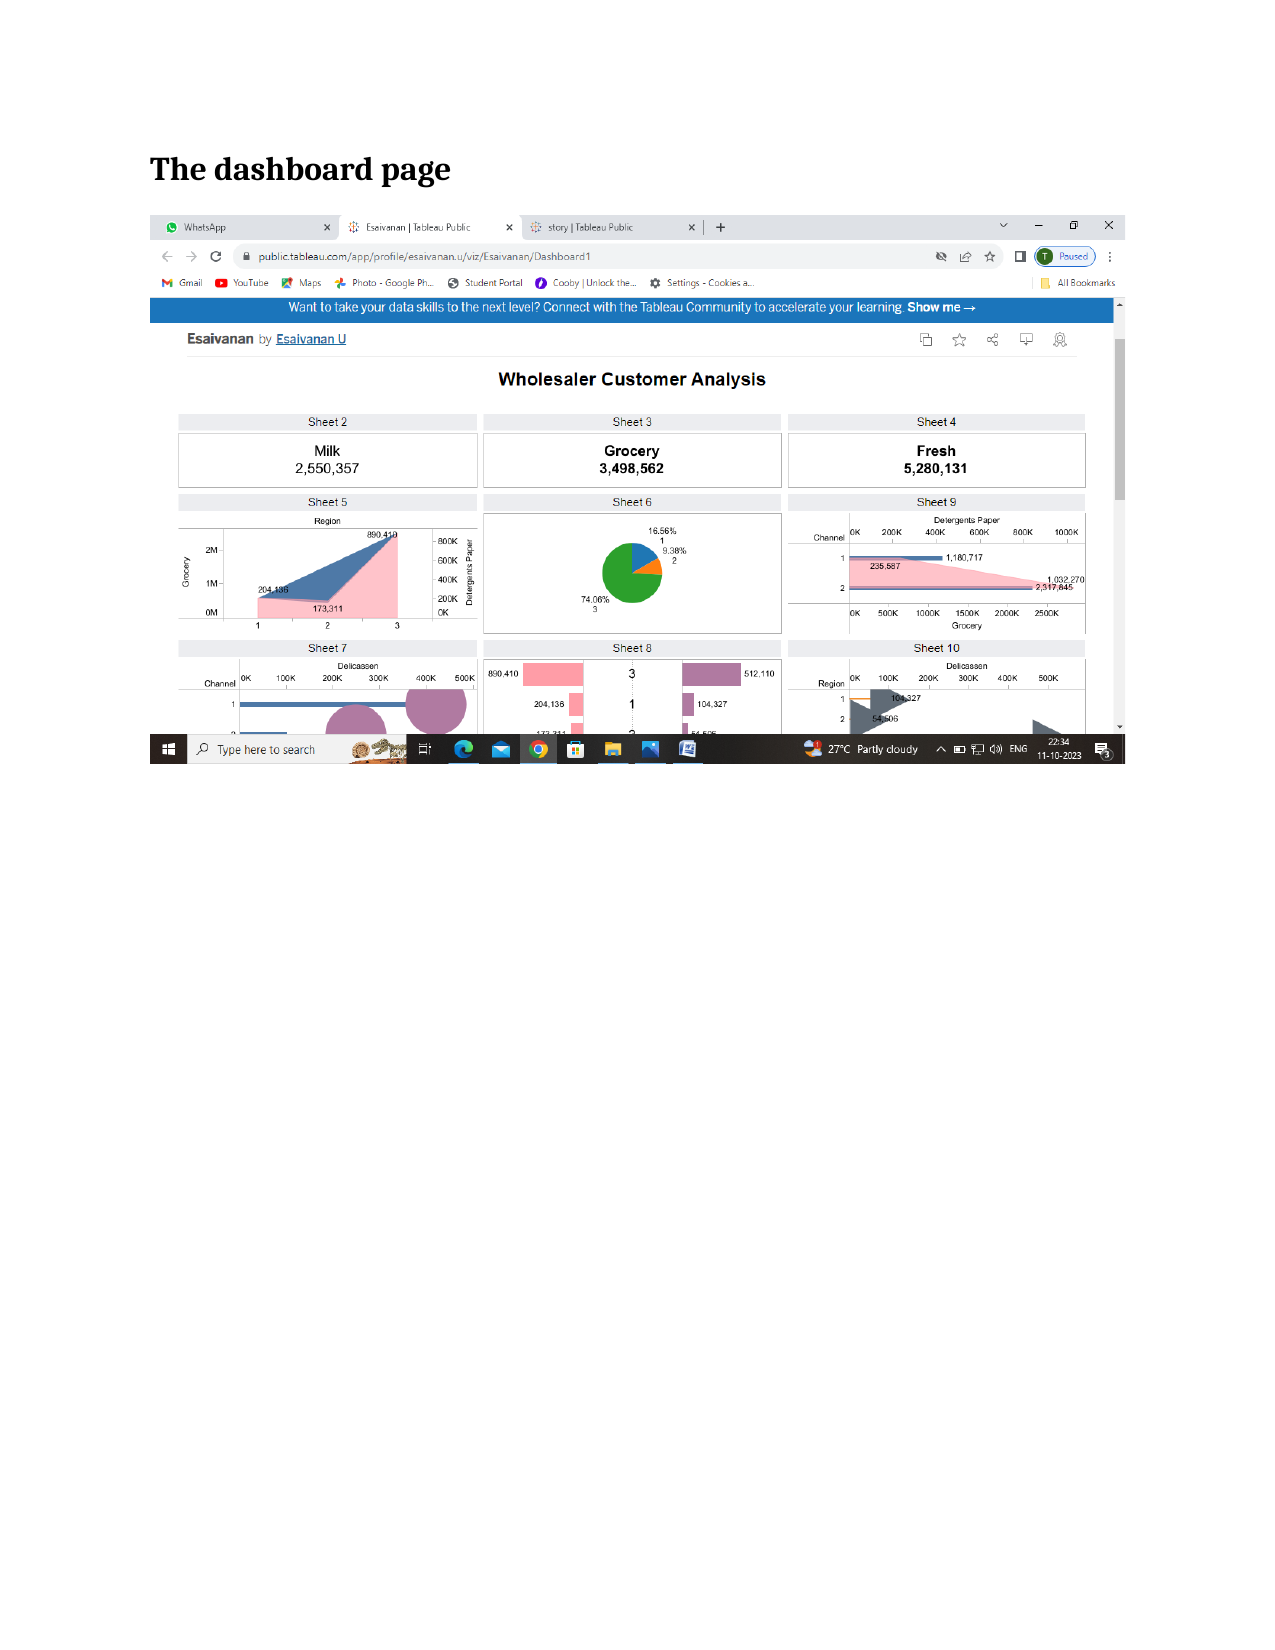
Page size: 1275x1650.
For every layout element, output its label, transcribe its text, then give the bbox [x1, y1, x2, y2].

picture [150, 215, 1125, 764]
text The dashboard page [150, 150, 1125, 188]
